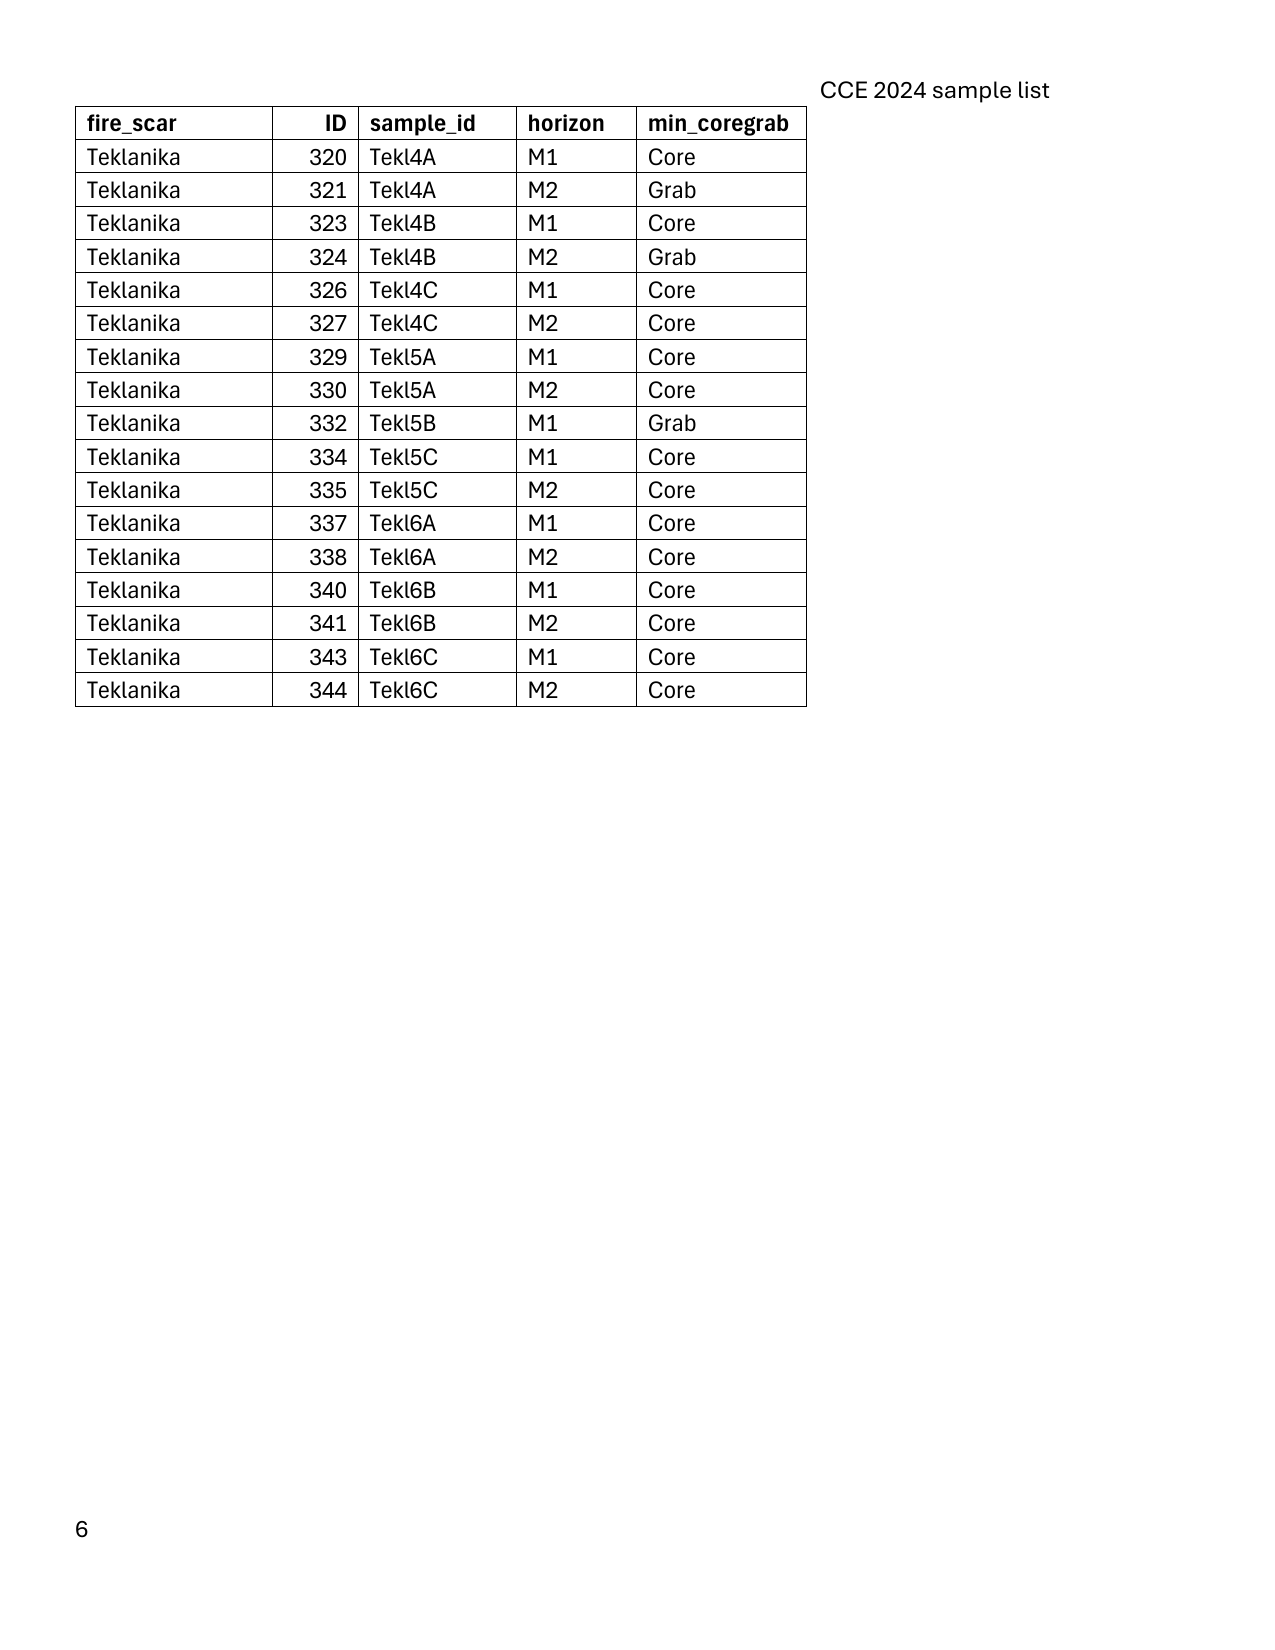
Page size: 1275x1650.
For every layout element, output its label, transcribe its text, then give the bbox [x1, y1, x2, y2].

table_cell Tekl4C [359, 273, 516, 306]
table_cell Tekl6B [359, 573, 516, 606]
table_cell Tekl6B [359, 607, 516, 639]
table_cell M1 [517, 273, 636, 306]
table_cell Teklanika [76, 540, 272, 572]
table_cell M1 [517, 640, 636, 672]
table_cell Grab [637, 173, 806, 206]
table_cell M1 [517, 507, 636, 539]
table_cell Tekl4B [359, 207, 516, 239]
table_cell M2 [517, 173, 636, 206]
table_cell Teklanika [76, 373, 272, 406]
table_cell 340 [273, 573, 358, 606]
table_cell M1 [517, 207, 636, 239]
table_cell 326 [273, 273, 358, 306]
table_cell Teklanika [76, 673, 272, 706]
table_cell M1 [517, 407, 636, 439]
table_cell Core [637, 440, 806, 472]
table_cell 337 [273, 507, 358, 539]
table_cell 323 [273, 207, 358, 239]
table_cell Teklanika [76, 640, 272, 672]
table_cell 335 [273, 473, 358, 506]
table_cell Core [637, 140, 806, 172]
table_cell M2 [517, 673, 636, 706]
table_cell Tekl6C [359, 673, 516, 706]
table_cell 327 [273, 307, 358, 339]
table_cell Teklanika [76, 607, 272, 639]
table_cell Grab [637, 240, 806, 272]
table_cell Core [637, 673, 806, 706]
table_cell 329 [273, 340, 358, 372]
table_cell M2 [517, 307, 636, 339]
table_cell 343 [273, 640, 358, 672]
table_cell Core [637, 307, 806, 339]
table_cell Tekl4A [359, 173, 516, 206]
table_cell Core [637, 507, 806, 539]
table_cell 321 [273, 173, 358, 206]
table_cell Tekl5C [359, 440, 516, 472]
table_cell 332 [273, 407, 358, 439]
table_cell Teklanika [76, 407, 272, 439]
table_cell M2 [517, 473, 636, 506]
table_cell Teklanika [76, 140, 272, 172]
table_cell Core [637, 573, 806, 606]
table_cell M2 [517, 607, 636, 639]
table_cell Grab [637, 407, 806, 439]
table_cell Core [637, 207, 806, 239]
table_cell Tekl5B [359, 407, 516, 439]
table_cell Core [637, 640, 806, 672]
table_cell M1 [517, 140, 636, 172]
table_cell Tekl5A [359, 373, 516, 406]
table_header min_coregrab [637, 107, 806, 139]
table_cell 324 [273, 240, 358, 272]
table_cell Tekl6A [359, 540, 516, 572]
table_cell Teklanika [76, 240, 272, 272]
table_cell Tekl5A [359, 340, 516, 372]
table_cell Teklanika [76, 273, 272, 306]
table_cell Core [637, 473, 806, 506]
table_cell 334 [273, 440, 358, 472]
table_cell 330 [273, 373, 358, 406]
table_cell Teklanika [76, 340, 272, 372]
table_cell M1 [517, 340, 636, 372]
table_cell Teklanika [76, 207, 272, 239]
table_cell Teklanika [76, 440, 272, 472]
table_header sample_id [359, 107, 516, 139]
table_cell 344 [273, 673, 358, 706]
table_cell 338 [273, 540, 358, 572]
table_cell Teklanika [76, 473, 272, 506]
table_cell Tekl4A [359, 140, 516, 172]
table_cell Teklanika [76, 173, 272, 206]
table_cell Core [637, 373, 806, 406]
table_cell 341 [273, 607, 358, 639]
table_cell Core [637, 340, 806, 372]
table_cell Tekl6C [359, 640, 516, 672]
table_cell Tekl5C [359, 473, 516, 506]
table_cell M2 [517, 240, 636, 272]
table_header horizon [517, 107, 636, 139]
table_cell Core [637, 540, 806, 572]
table_cell M1 [517, 573, 636, 606]
table_header ID [273, 107, 358, 139]
table_cell 320 [273, 140, 358, 172]
table_header fire_scar [76, 107, 272, 139]
table_cell Tekl4C [359, 307, 516, 339]
table_cell M2 [517, 373, 636, 406]
table_cell Teklanika [76, 307, 272, 339]
table_cell M2 [517, 540, 636, 572]
table_cell Tekl6A [359, 507, 516, 539]
table_cell Teklanika [76, 507, 272, 539]
table_cell M1 [517, 440, 636, 472]
table_cell Core [637, 273, 806, 306]
table_cell Teklanika [76, 573, 272, 606]
table_cell Tekl4B [359, 240, 516, 272]
table_cell Core [637, 607, 806, 639]
